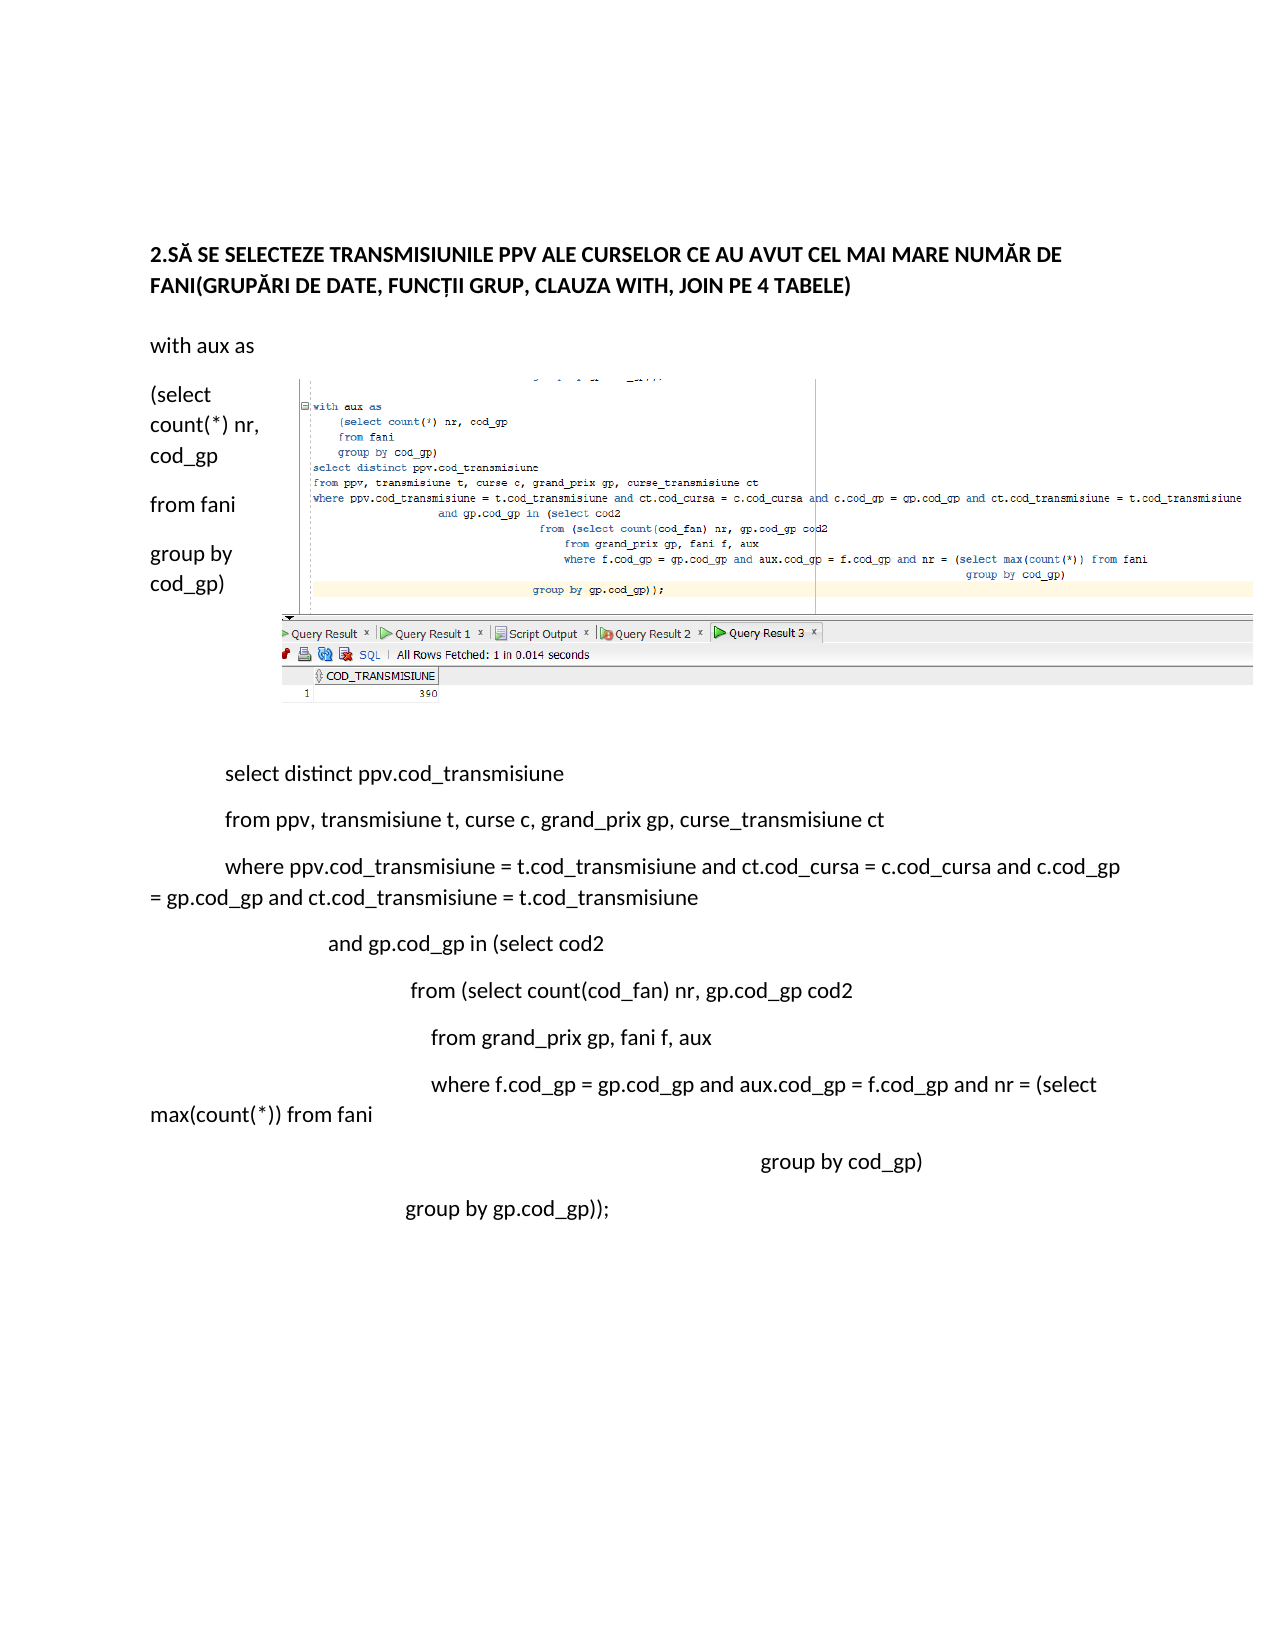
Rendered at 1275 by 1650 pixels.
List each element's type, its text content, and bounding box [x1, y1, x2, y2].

text from (select count(cod_fan) nr, gp.cod_gp cod2 [150, 976, 1125, 1004]
text from ppv, transmisiune t, curse c, grand_prix gp, curse_transmisiune ct [150, 806, 1125, 834]
text where f.cod_gp = gp.cod_gp and aux.cod_gp = f.cod_gp and nr = (select max(count(*)) from fani [150, 1070, 1125, 1128]
text (select count(*) nr, cod_gp [150, 378, 1125, 469]
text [150, 1194, 1125, 1494]
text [150, 150, 1125, 359]
text from fani [150, 488, 281, 518]
text group by cod_gp) [150, 1147, 1125, 1175]
text and gp.cod_gp in (select cod2 [150, 929, 1125, 958]
text select distinct ppv.cod_transmisiune [150, 616, 1125, 787]
picture [281, 379, 1253, 711]
text where ppv.cod_transmisiune = t.cod_transmisiune and ct.cod_cursa = c.cod_cursa and c.cod_gp = gp.cod_gp and ct.cod_transmisiune = t.cod_transmisiune [150, 852, 1125, 911]
text from grand_prix gp, fani f, aux [150, 1023, 1125, 1051]
text group by cod_gp) [150, 537, 281, 597]
